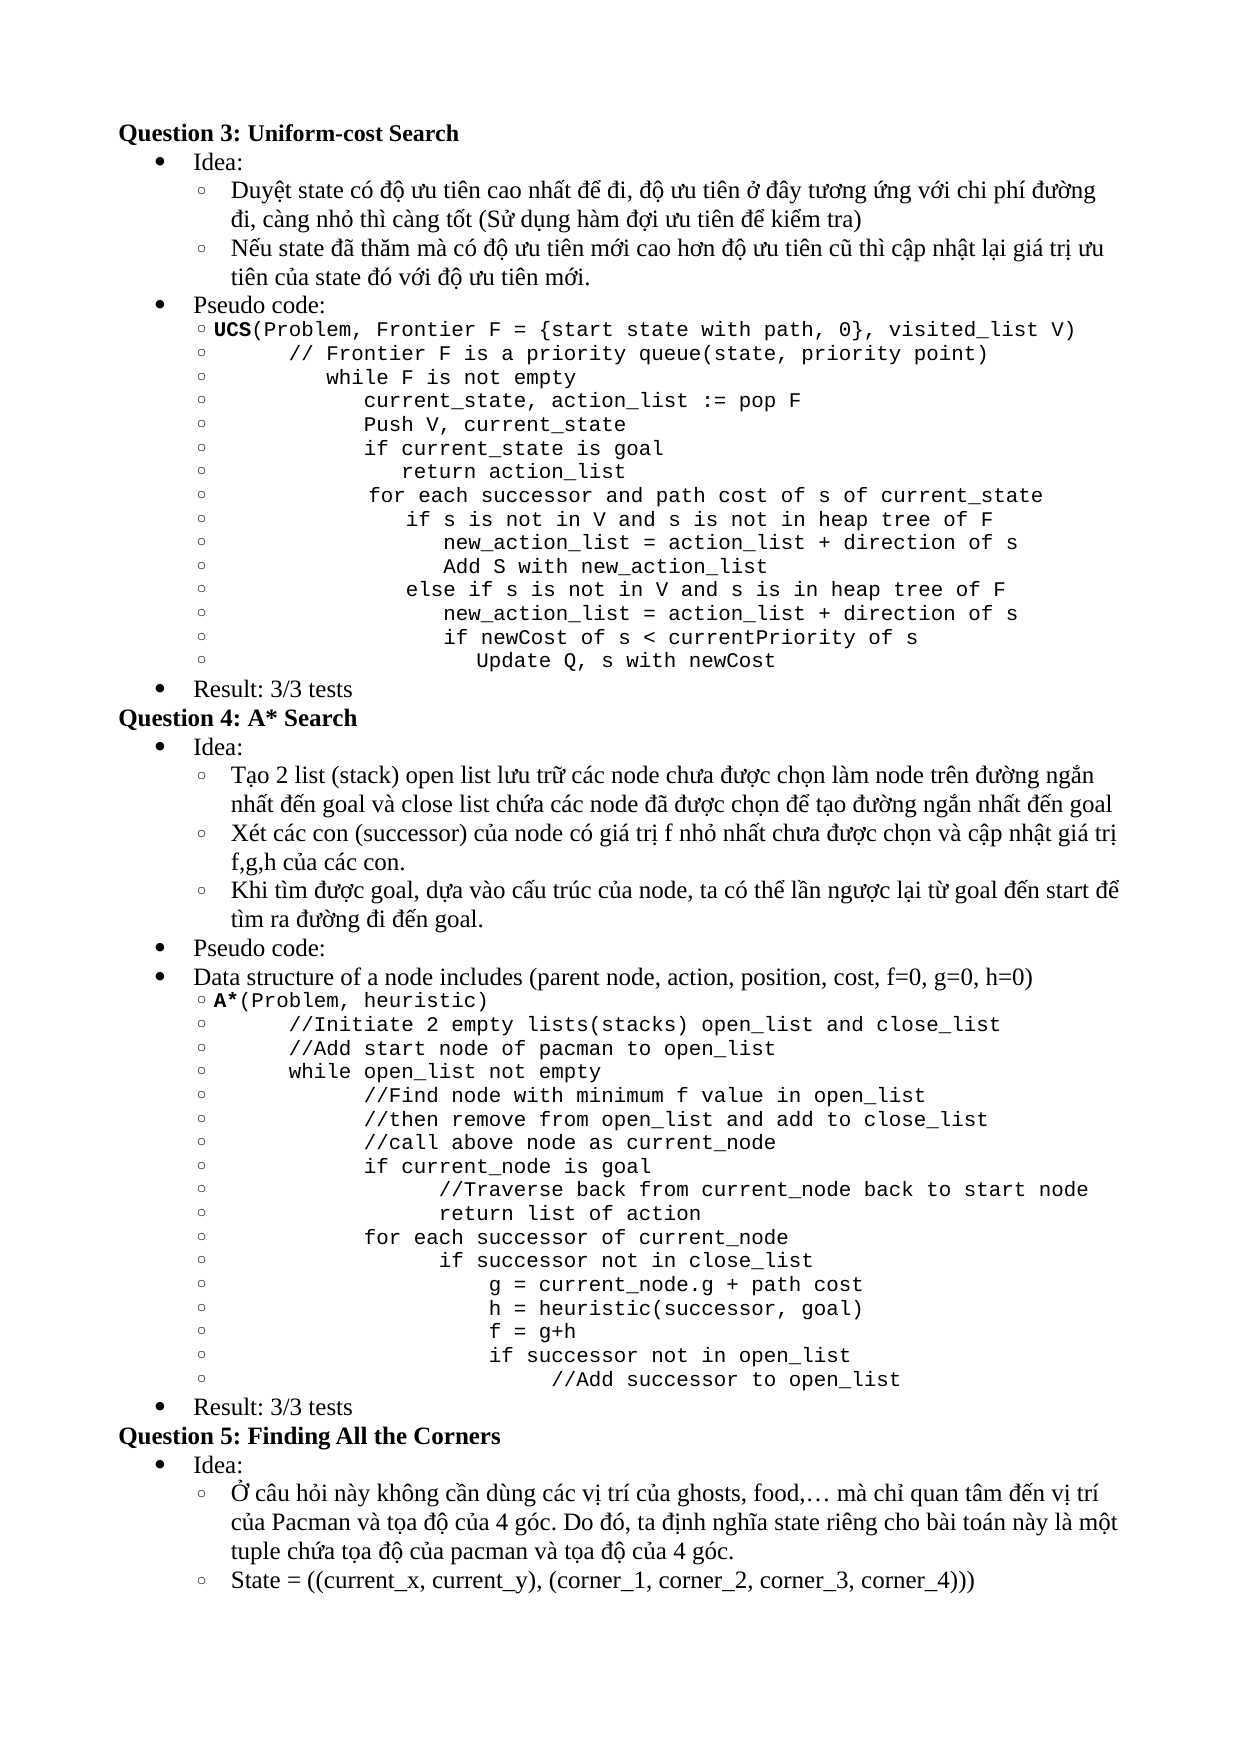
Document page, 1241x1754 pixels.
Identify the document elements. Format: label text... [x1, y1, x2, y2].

list Idea: [156, 147, 1122, 176]
list while open_list not empty [193, 1061, 1122, 1085]
list State = ((current_x, current_y), (corner_1, corner_2, corner_3, corner_4))) [193, 1565, 1122, 1593]
list Result: 3/3 tests [156, 674, 1122, 703]
list //Add successor to open_list [193, 1369, 1122, 1392]
list new_action_list = action_list + direction of s [193, 532, 1122, 556]
text Question 4: A* Search [118, 703, 1122, 732]
list return action_list [193, 461, 1122, 485]
list Ở câu hỏi này không cần dùng các vị trí của ghosts, food,… mà chỉ quan tâm đến vị trí của Pacman và tọa độ của 4 góc. Do đó, ta định nghĩa state riêng cho bài toán này là một tuple chứa tọa độ của pacman và tọa độ của 4 góc. [193, 1478, 1122, 1565]
list while F is not empty [193, 367, 1122, 390]
list Result: 3/3 tests [156, 1392, 1122, 1421]
list Duyệt state có độ ưu tiên cao nhất để đi, độ ưu tiên ở đây tương ứng với chi phí đường đi, càng nhỏ thì càng tốt (Sử dụng hàm đợi ưu tiên để kiểm tra) [193, 176, 1122, 233]
list Push V, current_state [193, 414, 1122, 438]
list current_state, action_list := pop F [193, 390, 1122, 414]
list Update Q, s with newCost [193, 650, 1122, 674]
list //then remove from open_list and add to close_list [193, 1108, 1122, 1132]
list if newCost of s < currentPriority of s [193, 627, 1122, 650]
list g = current_node.g + path cost [193, 1274, 1122, 1298]
list if successor not in close_list [193, 1250, 1122, 1274]
list Tạo 2 list (stack) open list lưu trữ các node chưa được chọn làm node trên đường ngắn nhất đến goal và close list chứa các node đã được chọn để tạo đường ngắn nhất đến goal [193, 760, 1122, 818]
list Pseudo code: [156, 933, 1122, 962]
list UCS(Problem, Frontier F = {start state with path, 0}, visited_list V) [193, 319, 1122, 343]
list else if s is not in V and s is in heap tree of F [193, 579, 1122, 603]
list for each successor of current_node [193, 1227, 1122, 1250]
list //Traverse back from current_node back to start node [193, 1179, 1122, 1203]
list A*(Problem, heuristic) [193, 990, 1122, 1014]
list Data structure of a node includes (parent node, action, position, cost, f=0, g=0, h=0) [156, 962, 1122, 990]
list Nếu state đã thăm mà có độ ưu tiên mới cao hơn độ ưu tiên cũ thì cập nhật lại giá trị ưu tiên của state đó với độ ưu tiên mới. [193, 233, 1122, 291]
list Idea: [156, 1450, 1122, 1478]
list Xét các con (successor) của node có giá trị f nhỏ nhất chưa được chọn và cập nhật giá trị f,g,h của các con. [193, 818, 1122, 875]
list Khi tìm được goal, dựa vào cấu trúc của node, ta có thể lần ngược lại từ goal đến start để tìm ra đường đi đến goal. [193, 875, 1122, 933]
list return list of action [193, 1203, 1122, 1227]
list //call above node as current_node [193, 1132, 1122, 1156]
list f = g+h [193, 1321, 1122, 1345]
list if s is not in V and s is not in heap tree of F [193, 508, 1122, 532]
text Question 3: Uniform-cost Search [118, 118, 1122, 147]
list Idea: [156, 732, 1122, 760]
list //Find node with minimum f value in open_list [193, 1085, 1122, 1108]
list //Initiate 2 empty lists(stacks) open_list and close_list [193, 1014, 1122, 1038]
list if successor not in open_list [193, 1345, 1122, 1369]
list if current_state is goal [193, 438, 1122, 461]
list // Frontier F is a priority queue(state, priority point) [193, 343, 1122, 367]
list //Add start node of pacman to open_list [193, 1038, 1122, 1061]
list h = heuristic(successor, goal) [193, 1298, 1122, 1321]
list Add S with new_action_list [193, 556, 1122, 579]
list new_action_list = action_list + direction of s [193, 603, 1122, 627]
list if current_node is goal [193, 1156, 1122, 1179]
list Pseudo code: [156, 291, 1122, 319]
list for each successor and path cost of s of current_state [193, 485, 1122, 508]
text Question 5: Finding All the Corners [118, 1421, 1122, 1450]
